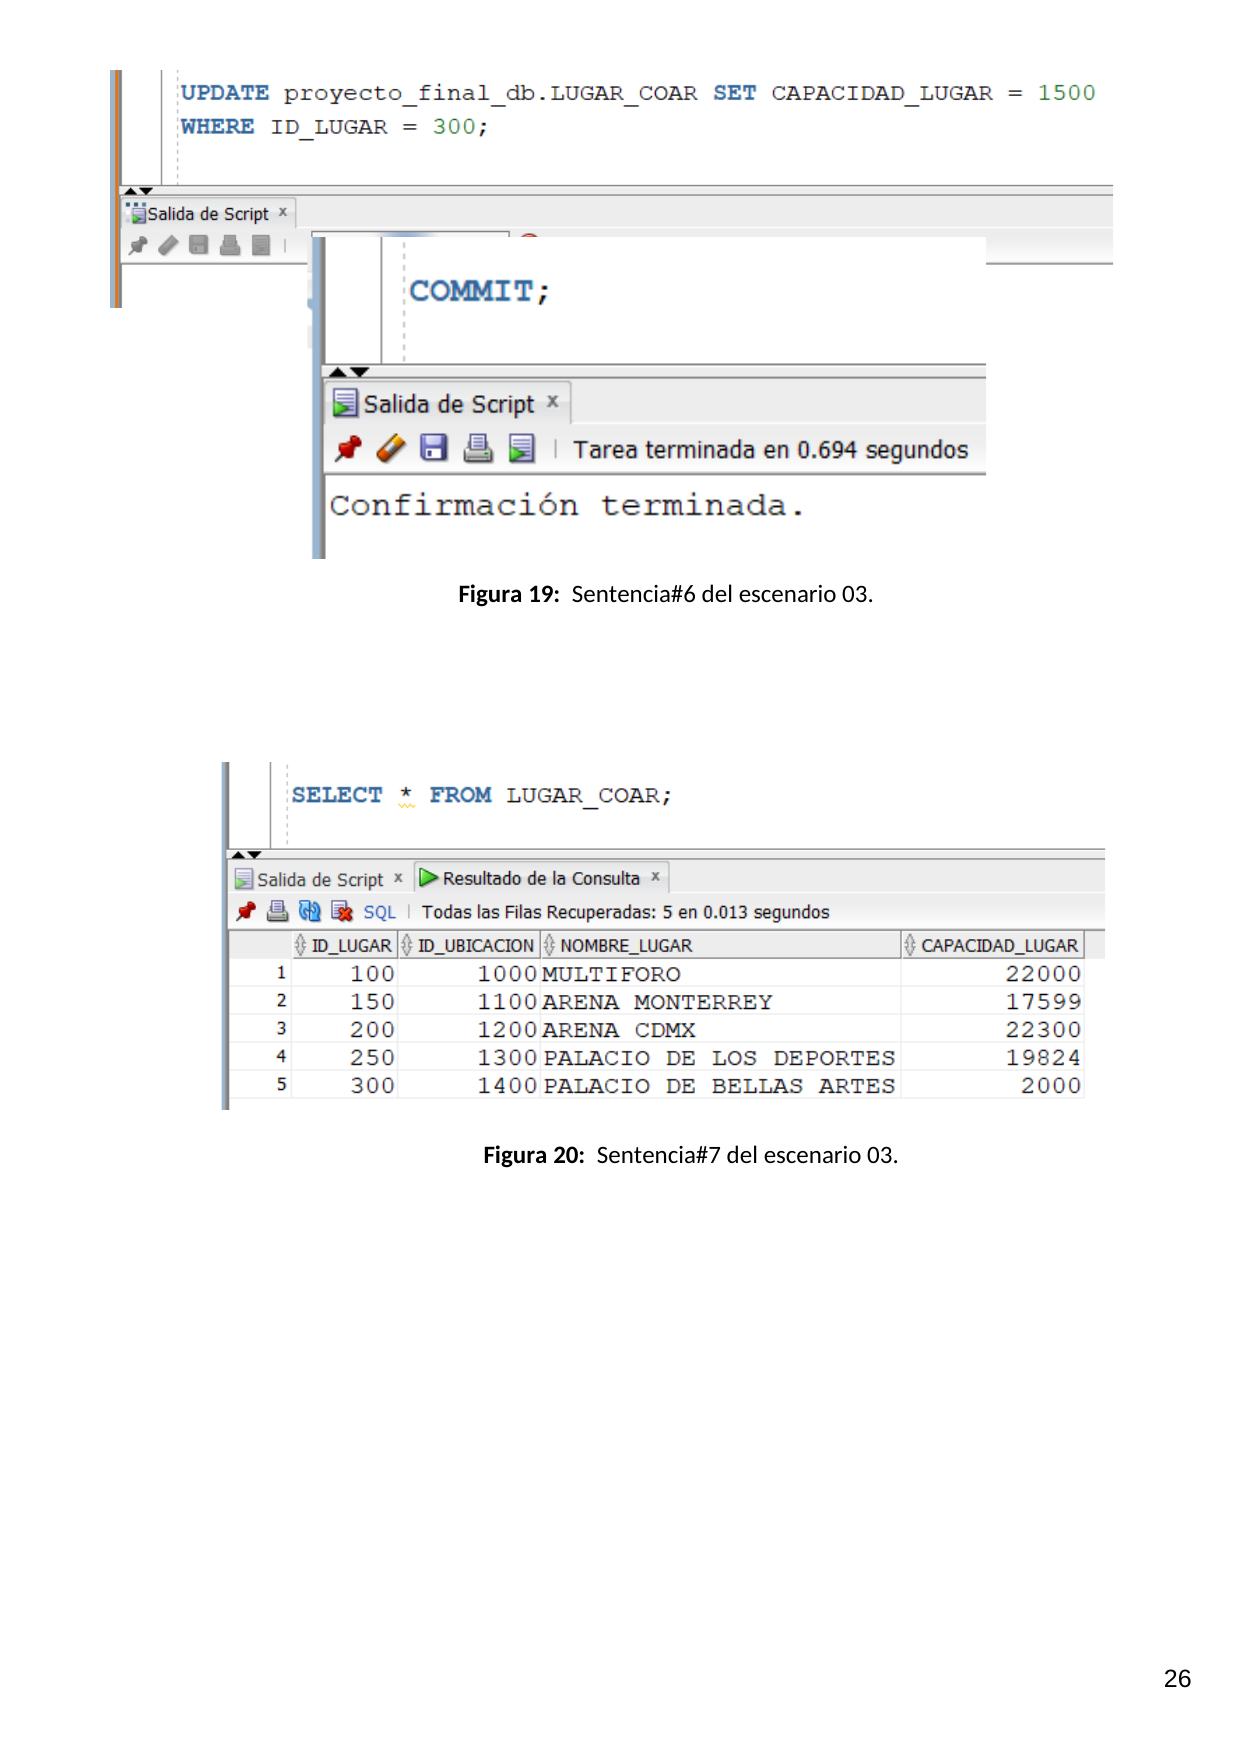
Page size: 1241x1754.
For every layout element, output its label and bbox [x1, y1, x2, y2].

picture [221, 762, 1105, 1110]
picture [110, 70, 1114, 559]
